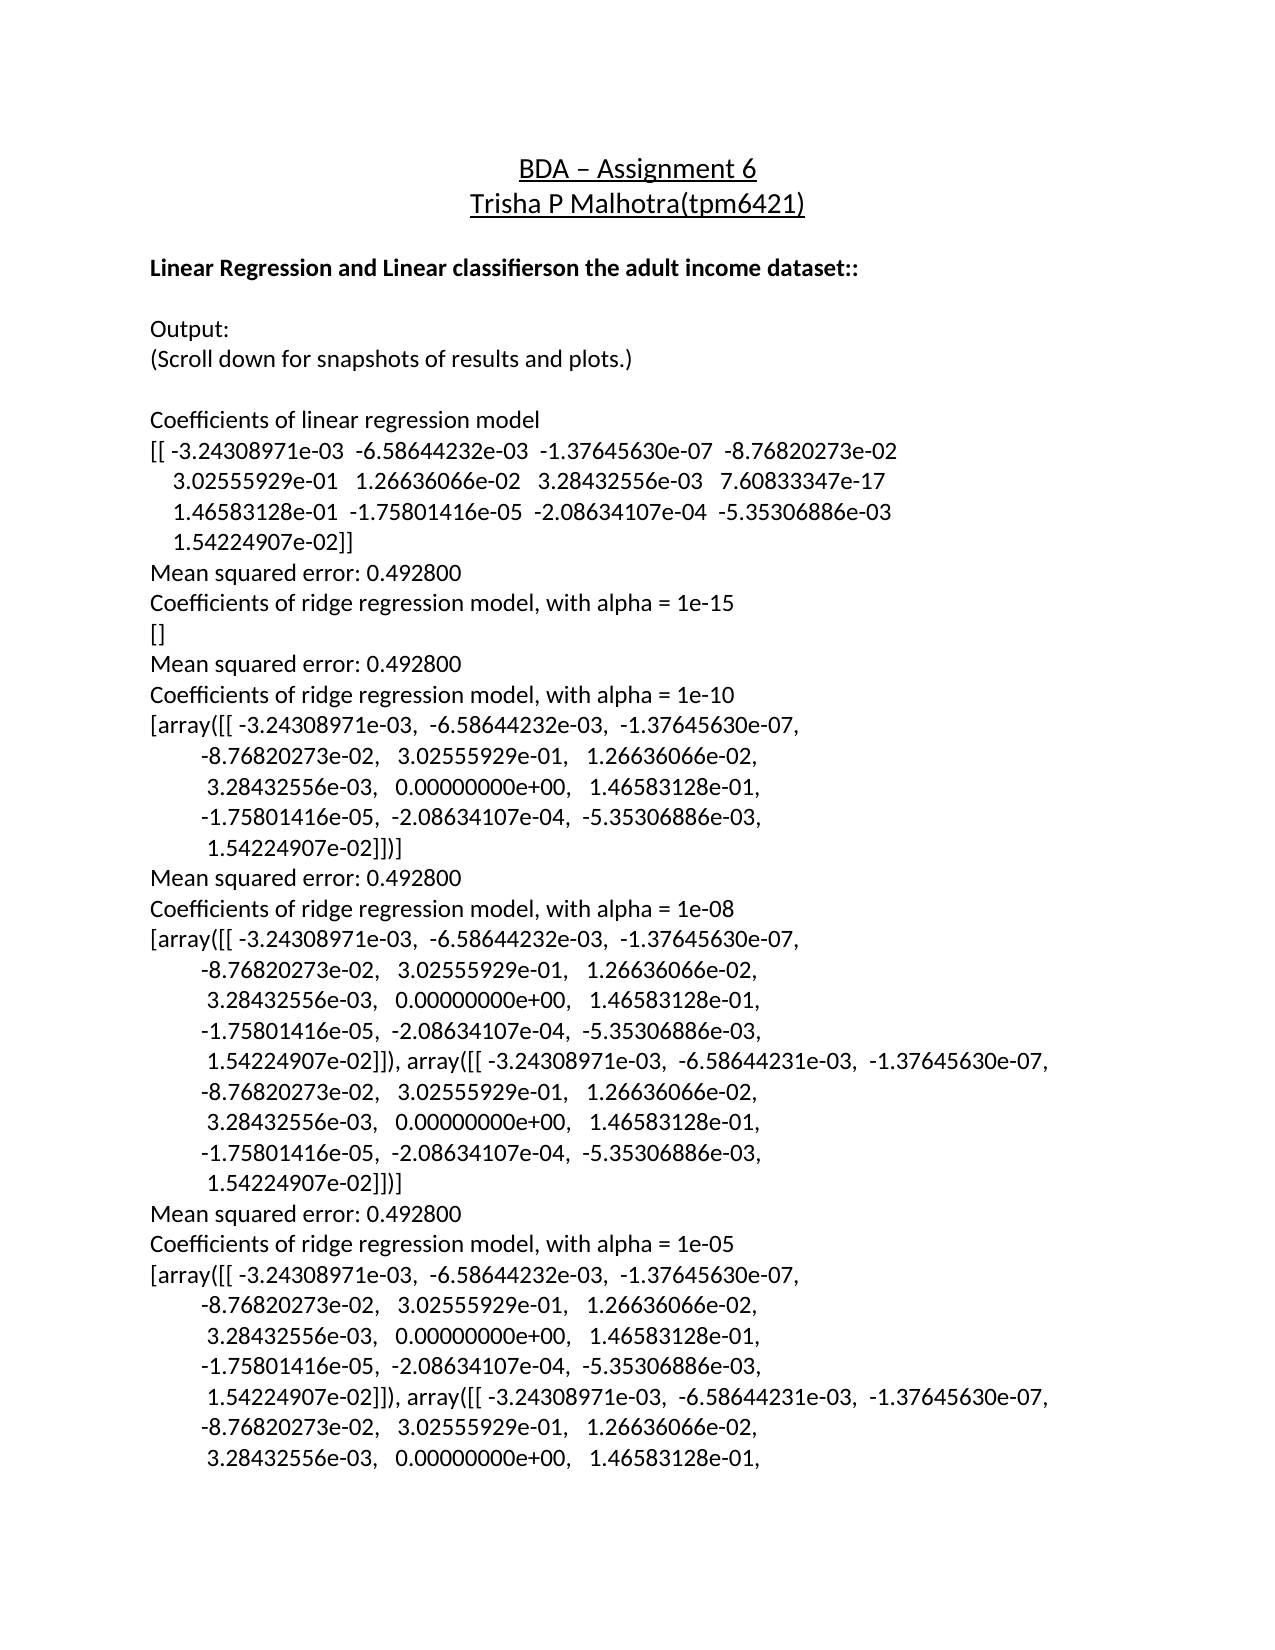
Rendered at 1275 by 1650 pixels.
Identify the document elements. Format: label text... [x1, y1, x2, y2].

text Coefficients of ridge regression model, with alpha = 1e-08 [150, 893, 1125, 923]
text Trisha P Malhotra(tpm6421) [150, 186, 1125, 221]
text Coefficients of ridge regression model, with alpha = 1e-05 [150, 1228, 1125, 1259]
text 1.46583128e-01 -1.75801416e-05 -2.08634107e-04 -5.35306886e-03 [150, 496, 1125, 526]
text 3.28432556e-03, 0.00000000e+00, 1.46583128e-01, [150, 984, 1125, 1015]
text Coefficients of ridge regression model, with alpha = 1e-15 [150, 587, 1125, 618]
text (Scroll down for snapshots of results and plots.) [150, 343, 1125, 374]
text BDA – Assignment 6 [150, 150, 1125, 186]
text -1.75801416e-05, -2.08634107e-04, -5.35306886e-03, [150, 1137, 1125, 1167]
text [array([[ -3.24308971e-03, -6.58644232e-03, -1.37645630e-07, [150, 923, 1125, 954]
text -1.75801416e-05, -2.08634107e-04, -5.35306886e-03, [150, 801, 1125, 832]
text -8.76820273e-02, 3.02555929e-01, 1.26636066e-02, [150, 1076, 1125, 1106]
text Linear Regression and Linear classifierson the adult income dataset:: [150, 252, 1125, 282]
text Output: [150, 313, 1125, 343]
text 3.28432556e-03, 0.00000000e+00, 1.46583128e-01, [150, 1442, 1125, 1473]
text 3.02555929e-01 1.26636066e-02 3.28432556e-03 7.60833347e-17 [150, 465, 1125, 496]
text 3.28432556e-03, 0.00000000e+00, 1.46583128e-01, [150, 1320, 1125, 1351]
text [[ -3.24308971e-03 -6.58644232e-03 -1.37645630e-07 -8.76820273e-02 [150, 435, 1125, 465]
text -8.76820273e-02, 3.02555929e-01, 1.26636066e-02, [150, 740, 1125, 771]
text Mean squared error: 0.492800 [150, 648, 1125, 679]
text 1.54224907e-02]]), array([[ -3.24308971e-03, -6.58644231e-03, -1.37645630e-07, [150, 1045, 1125, 1076]
text 3.28432556e-03, 0.00000000e+00, 1.46583128e-01, [150, 1106, 1125, 1137]
text Coefficients of linear regression model [150, 404, 1125, 435]
text -8.76820273e-02, 3.02555929e-01, 1.26636066e-02, [150, 1289, 1125, 1320]
text [array([[ -3.24308971e-03, -6.58644232e-03, -1.37645630e-07, [150, 709, 1125, 740]
text -1.75801416e-05, -2.08634107e-04, -5.35306886e-03, [150, 1015, 1125, 1045]
text -8.76820273e-02, 3.02555929e-01, 1.26636066e-02, [150, 954, 1125, 984]
text [] [150, 618, 1125, 648]
text 1.54224907e-02]])] [150, 1167, 1125, 1198]
text 1.54224907e-02]])] [150, 832, 1125, 862]
text Mean squared error: 0.492800 [150, 862, 1125, 893]
text -1.75801416e-05, -2.08634107e-04, -5.35306886e-03, [150, 1351, 1125, 1381]
text Mean squared error: 0.492800 [150, 1198, 1125, 1228]
text Coefficients of ridge regression model, with alpha = 1e-10 [150, 679, 1125, 709]
text [array([[ -3.24308971e-03, -6.58644232e-03, -1.37645630e-07, [150, 1259, 1125, 1289]
text 3.28432556e-03, 0.00000000e+00, 1.46583128e-01, [150, 771, 1125, 801]
text -8.76820273e-02, 3.02555929e-01, 1.26636066e-02, [150, 1412, 1125, 1442]
text Mean squared error: 0.492800 [150, 557, 1125, 587]
text 1.54224907e-02]]), array([[ -3.24308971e-03, -6.58644231e-03, -1.37645630e-07, [150, 1381, 1125, 1412]
text 1.54224907e-02]] [150, 526, 1125, 557]
